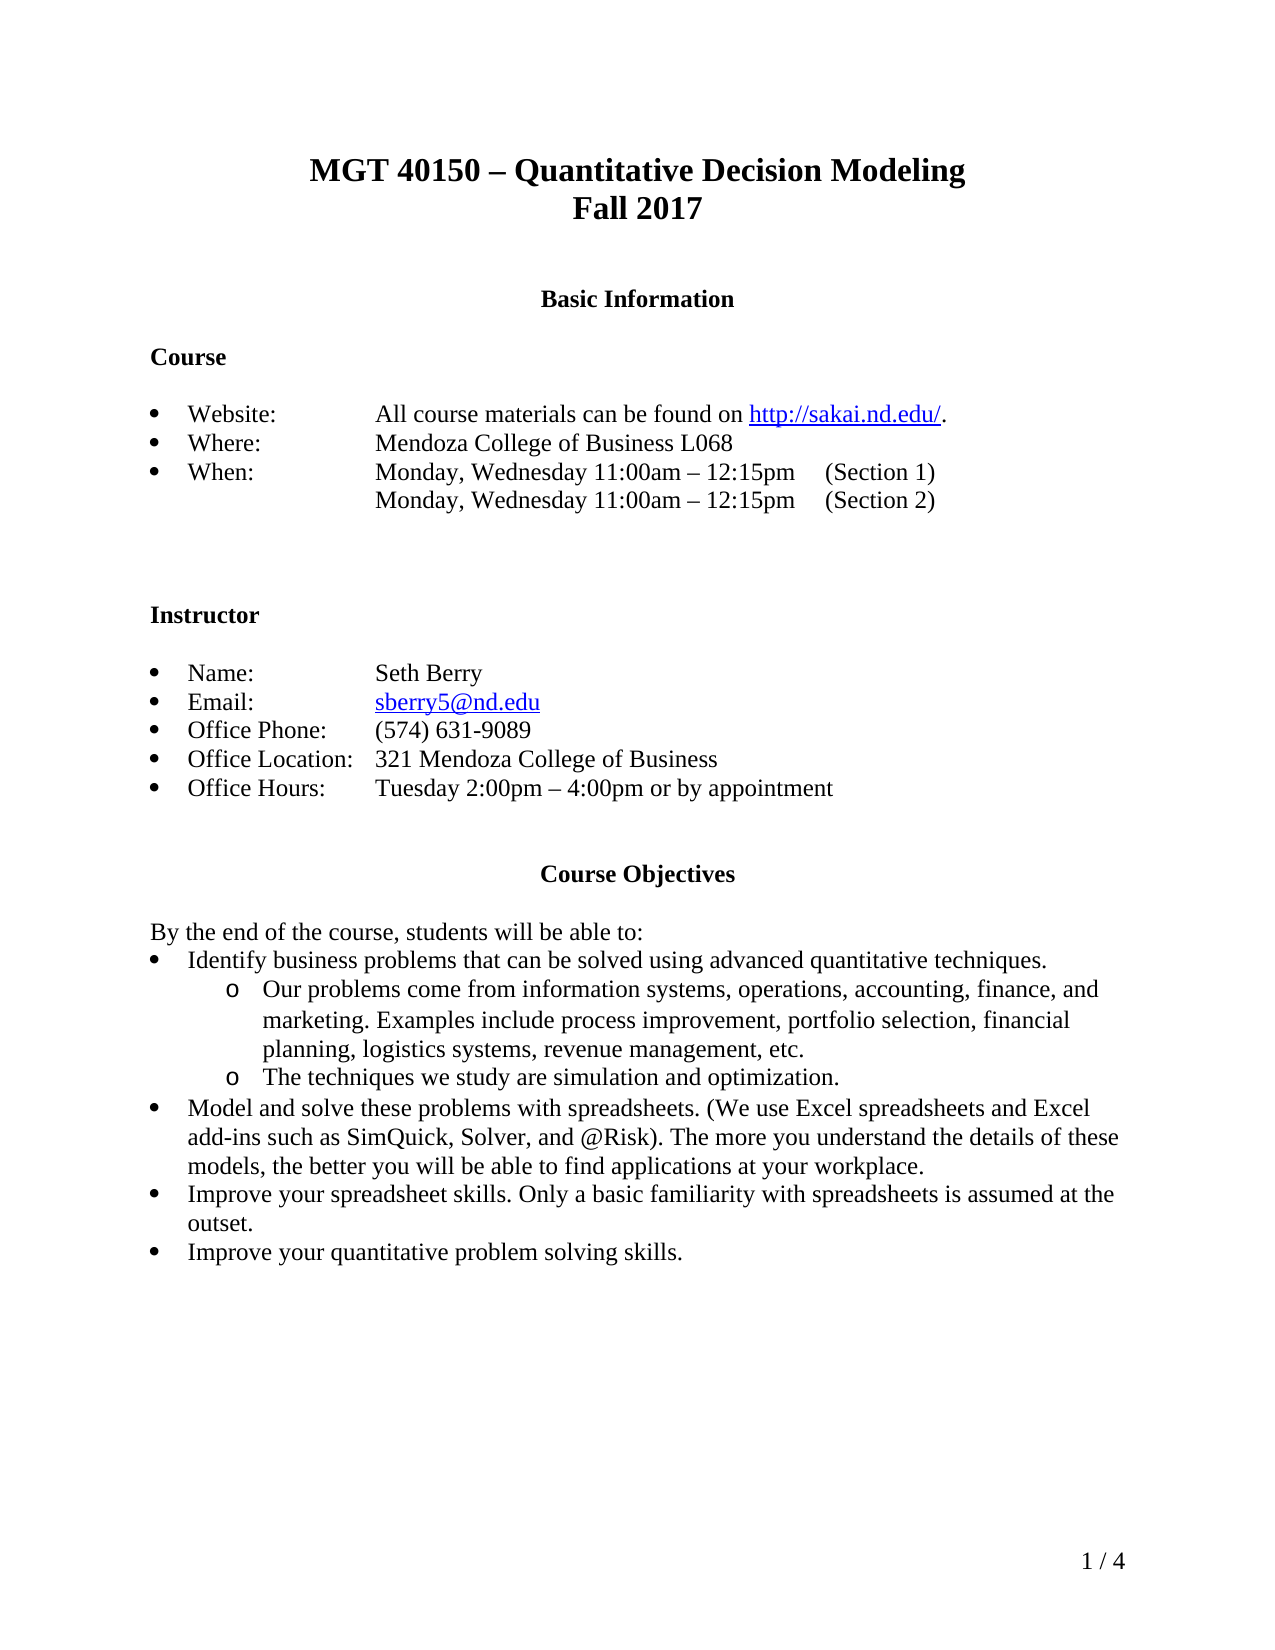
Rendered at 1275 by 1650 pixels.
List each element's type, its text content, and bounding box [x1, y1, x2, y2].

text By the end of the course, students will be able to: [150, 917, 1125, 945]
list Website: All course materials can be found on http://sakai.nd.edu/. [150, 399, 1125, 428]
list When: Monday, Wednesday 11:00am – 12:15pm (Section 1) [150, 457, 1125, 485]
list Improve your quantitative problem solving skills. [150, 1237, 1125, 1266]
subtitle Instructor [150, 600, 1125, 629]
list Improve your spreadsheet skills. Only a basic familiarity with spreadsheets is assumed at the outset. [150, 1179, 1125, 1237]
subtitle Course [150, 342, 1125, 370]
list Our problems come from information systems, operations, accounting, finance, and marketing. Examples include process improvement, portfolio selection, financial planning, logistics systems, revenue management, etc. [225, 974, 1125, 1062]
list Model and solve these problems with spreadsheets. (We use Excel spreadsheets and Excel add-ins such as SimQuick, Solver, and @Risk). The more you understand the details of these models, the better you will be able to find applications at your workplace. [150, 1093, 1125, 1179]
list Office Phone: (574) 631-9089 [150, 715, 1125, 744]
list Office Hours: Tuesday 2:00pm – 4:00pm or by appointment [150, 773, 1125, 802]
title Fall 2017 [150, 188, 1125, 227]
list Monday, Wednesday 11:00am – 12:15pm (Section 2) [375, 485, 1125, 514]
list Office Location: 321 Mendoza College of Business [150, 744, 1125, 773]
subtitle Course Objectives [150, 859, 1125, 888]
subtitle Basic Information [150, 284, 1125, 313]
title MGT 40150 – Quantitative Decision Modeling [150, 150, 1125, 188]
list Identify business problems that can be solved using advanced quantitative techniques. [150, 945, 1125, 974]
list The techniques we study are simulation and optimization. [225, 1062, 1125, 1093]
list Name: Seth Berry [150, 658, 1125, 687]
list Email: sberry5@nd.edu [150, 687, 1125, 715]
list Where: Mendoza College of Business L068 [150, 428, 1125, 457]
